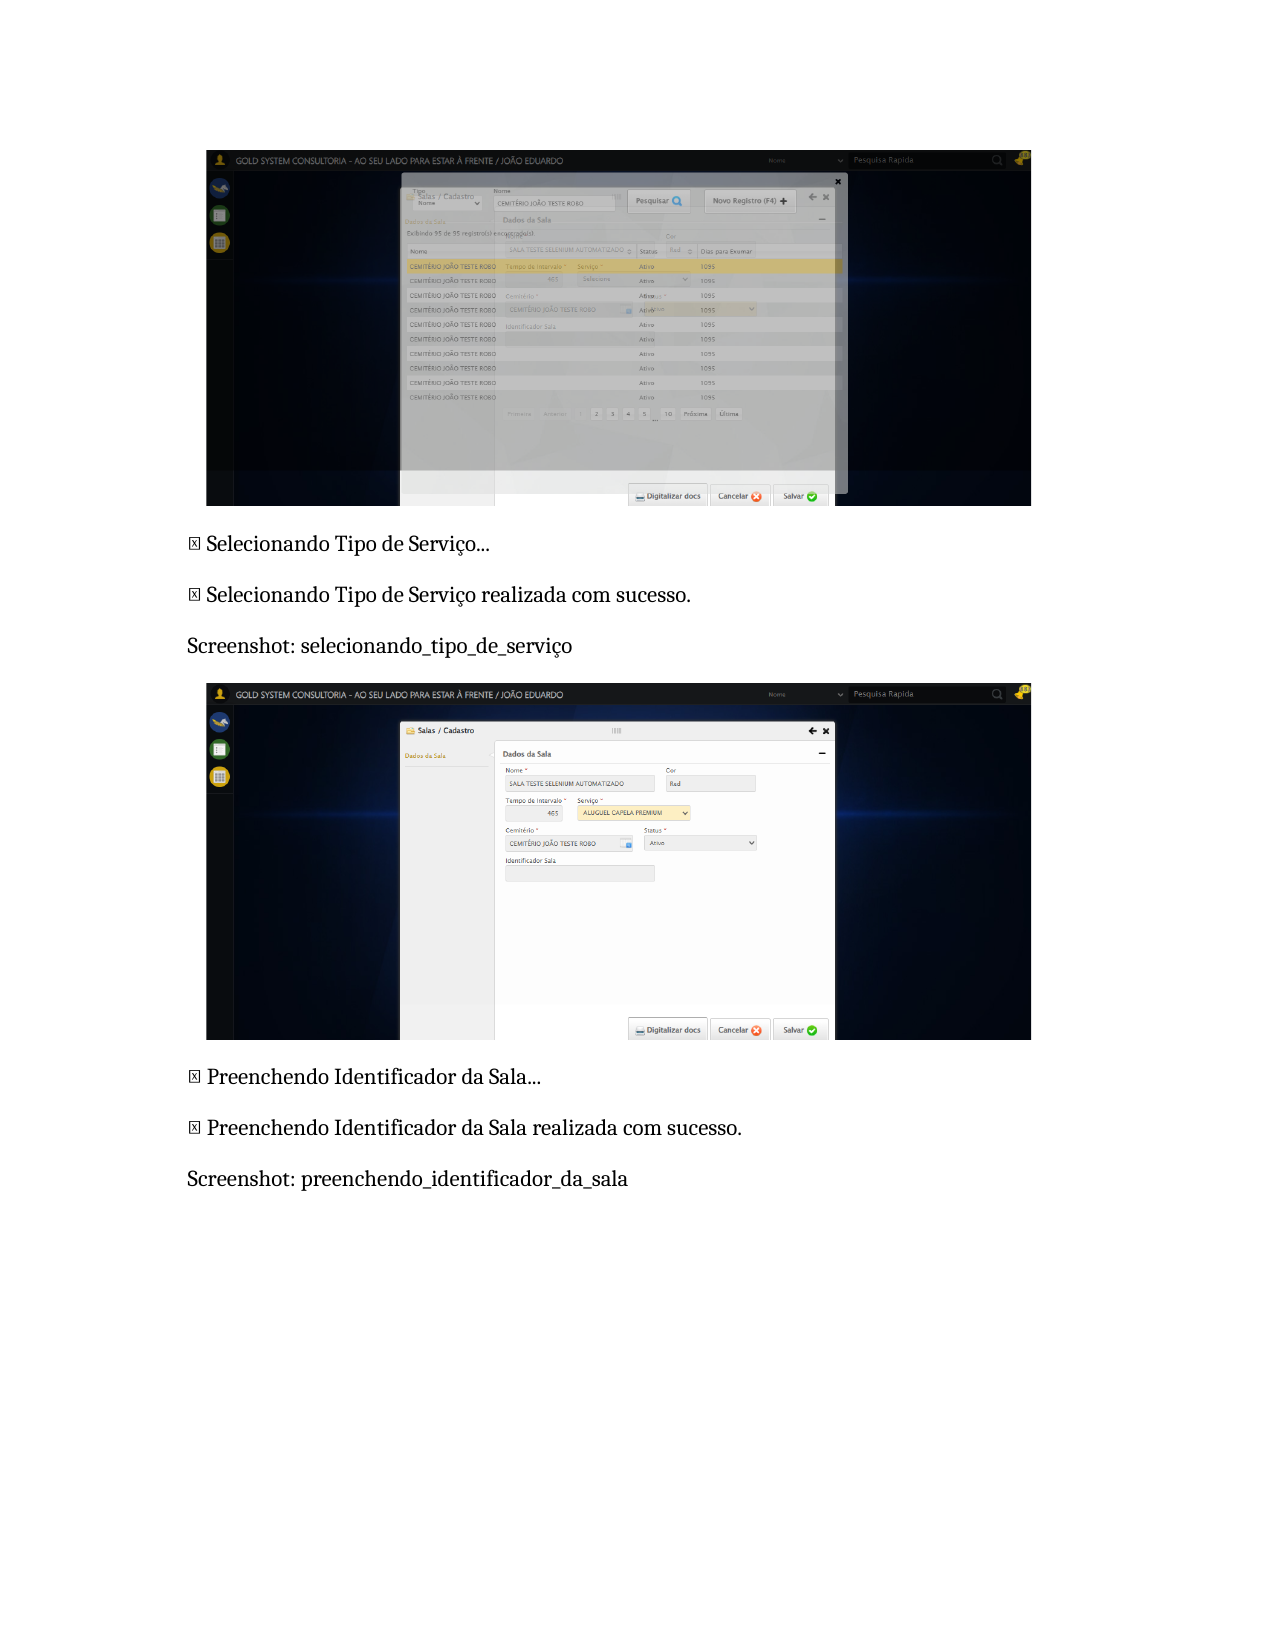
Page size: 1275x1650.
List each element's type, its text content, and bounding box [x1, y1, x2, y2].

text ✅ Preenchendo Identificador da Sala realizada com sucesso. [187, 1115, 1087, 1141]
text Screenshot: selecionando_tipo_de_serviço [187, 632, 1087, 659]
picture [206, 150, 1032, 506]
picture [206, 683, 1032, 1040]
text ✅ Selecionando Tipo de Serviço realizada com sucesso. [187, 581, 1087, 608]
text Screenshot: preenchendo_identificador_da_sala [187, 1166, 1087, 1192]
text 🔄 Preenchendo Identificador da Sala... [187, 1064, 1087, 1090]
text 🔄 Selecionando Tipo de Serviço... [187, 530, 1087, 557]
